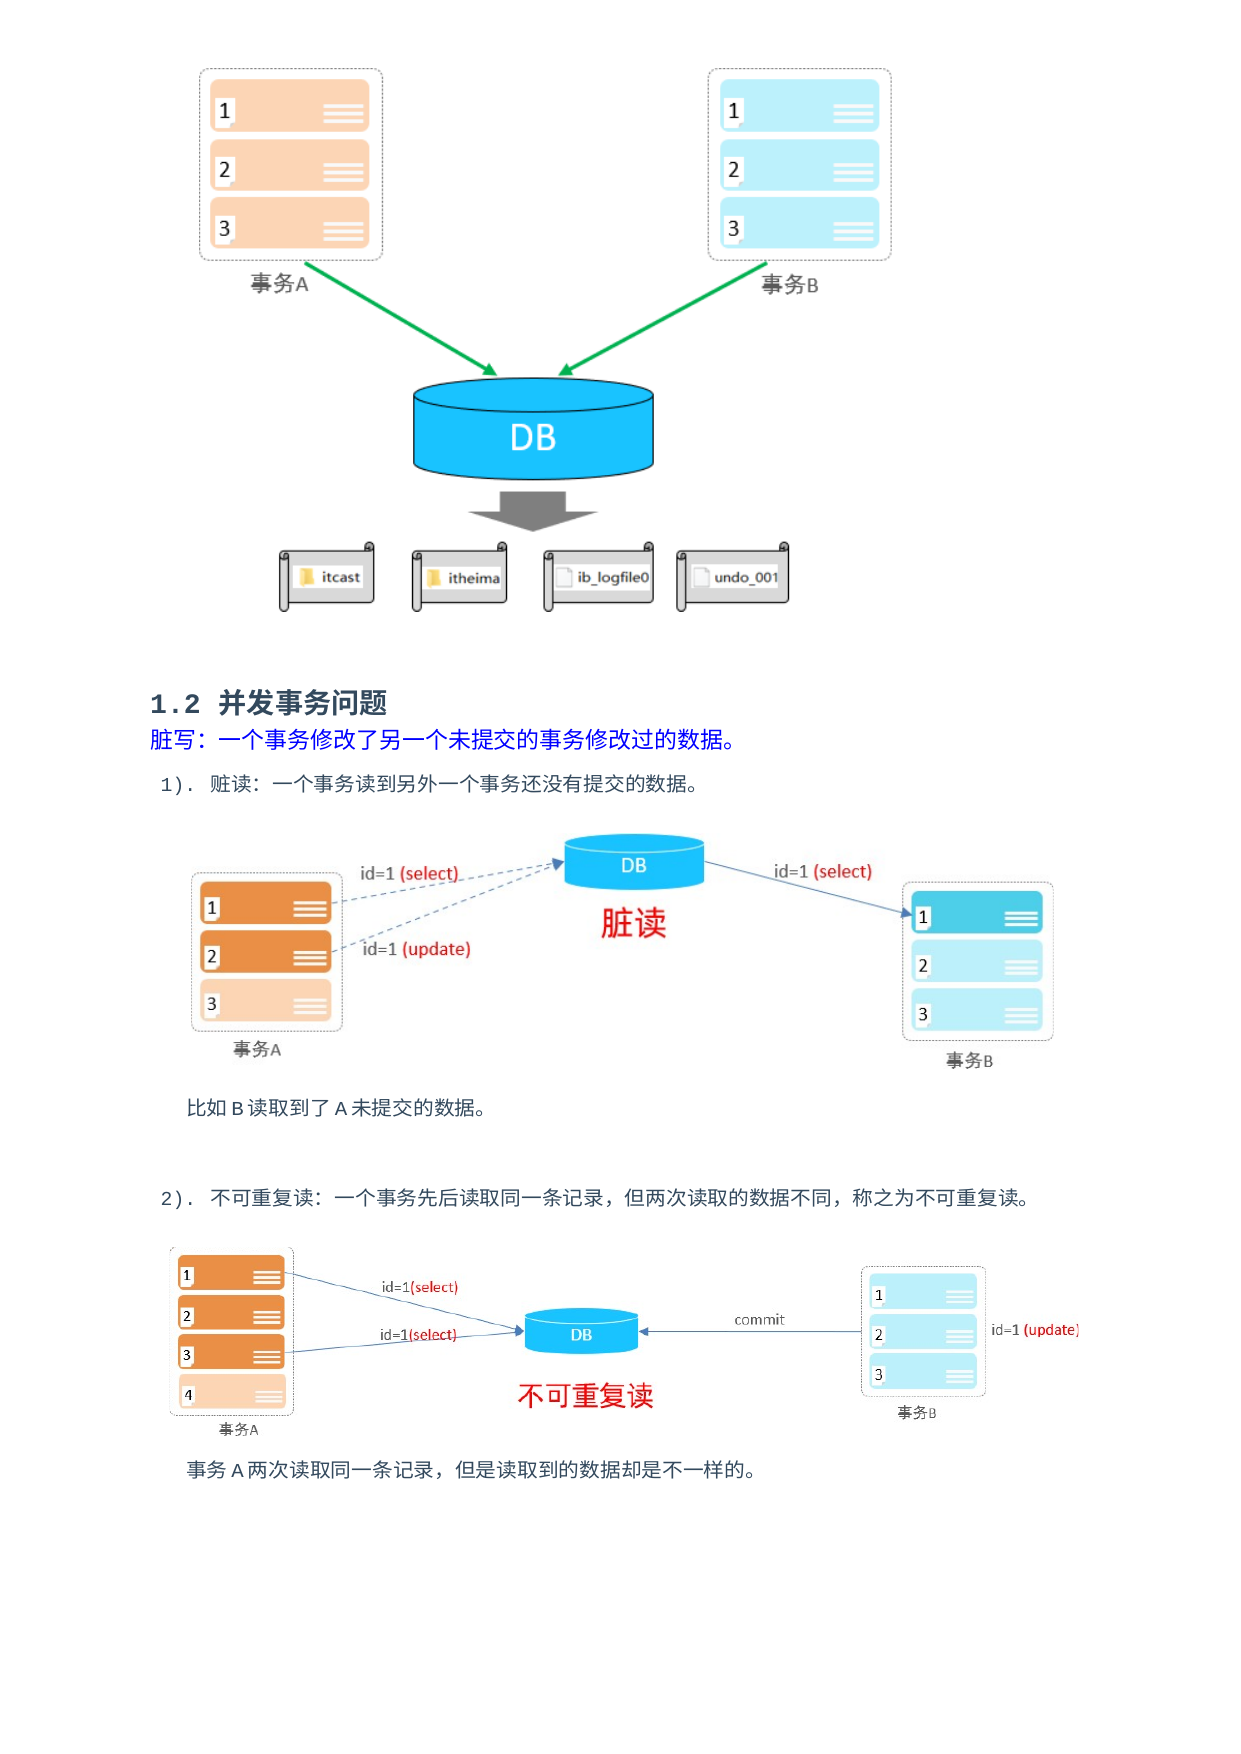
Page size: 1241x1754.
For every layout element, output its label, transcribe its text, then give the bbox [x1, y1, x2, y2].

list 赃读：一个事务读到另外一个事务还没有提交的数据。 [160, 768, 1094, 797]
picture [191, 833, 1054, 1069]
text 脏写：一个事务修改了另一个未提交的事务修改过的数据。 [150, 721, 1094, 755]
picture [199, 68, 892, 612]
subtitle 并发事务问题 [150, 680, 1094, 721]
list 不可重复读：一个事务先后读取同一条记录，但两次读取的数据不同，称之为不可重复读。 [160, 1182, 1094, 1211]
picture [169, 1247, 1079, 1436]
